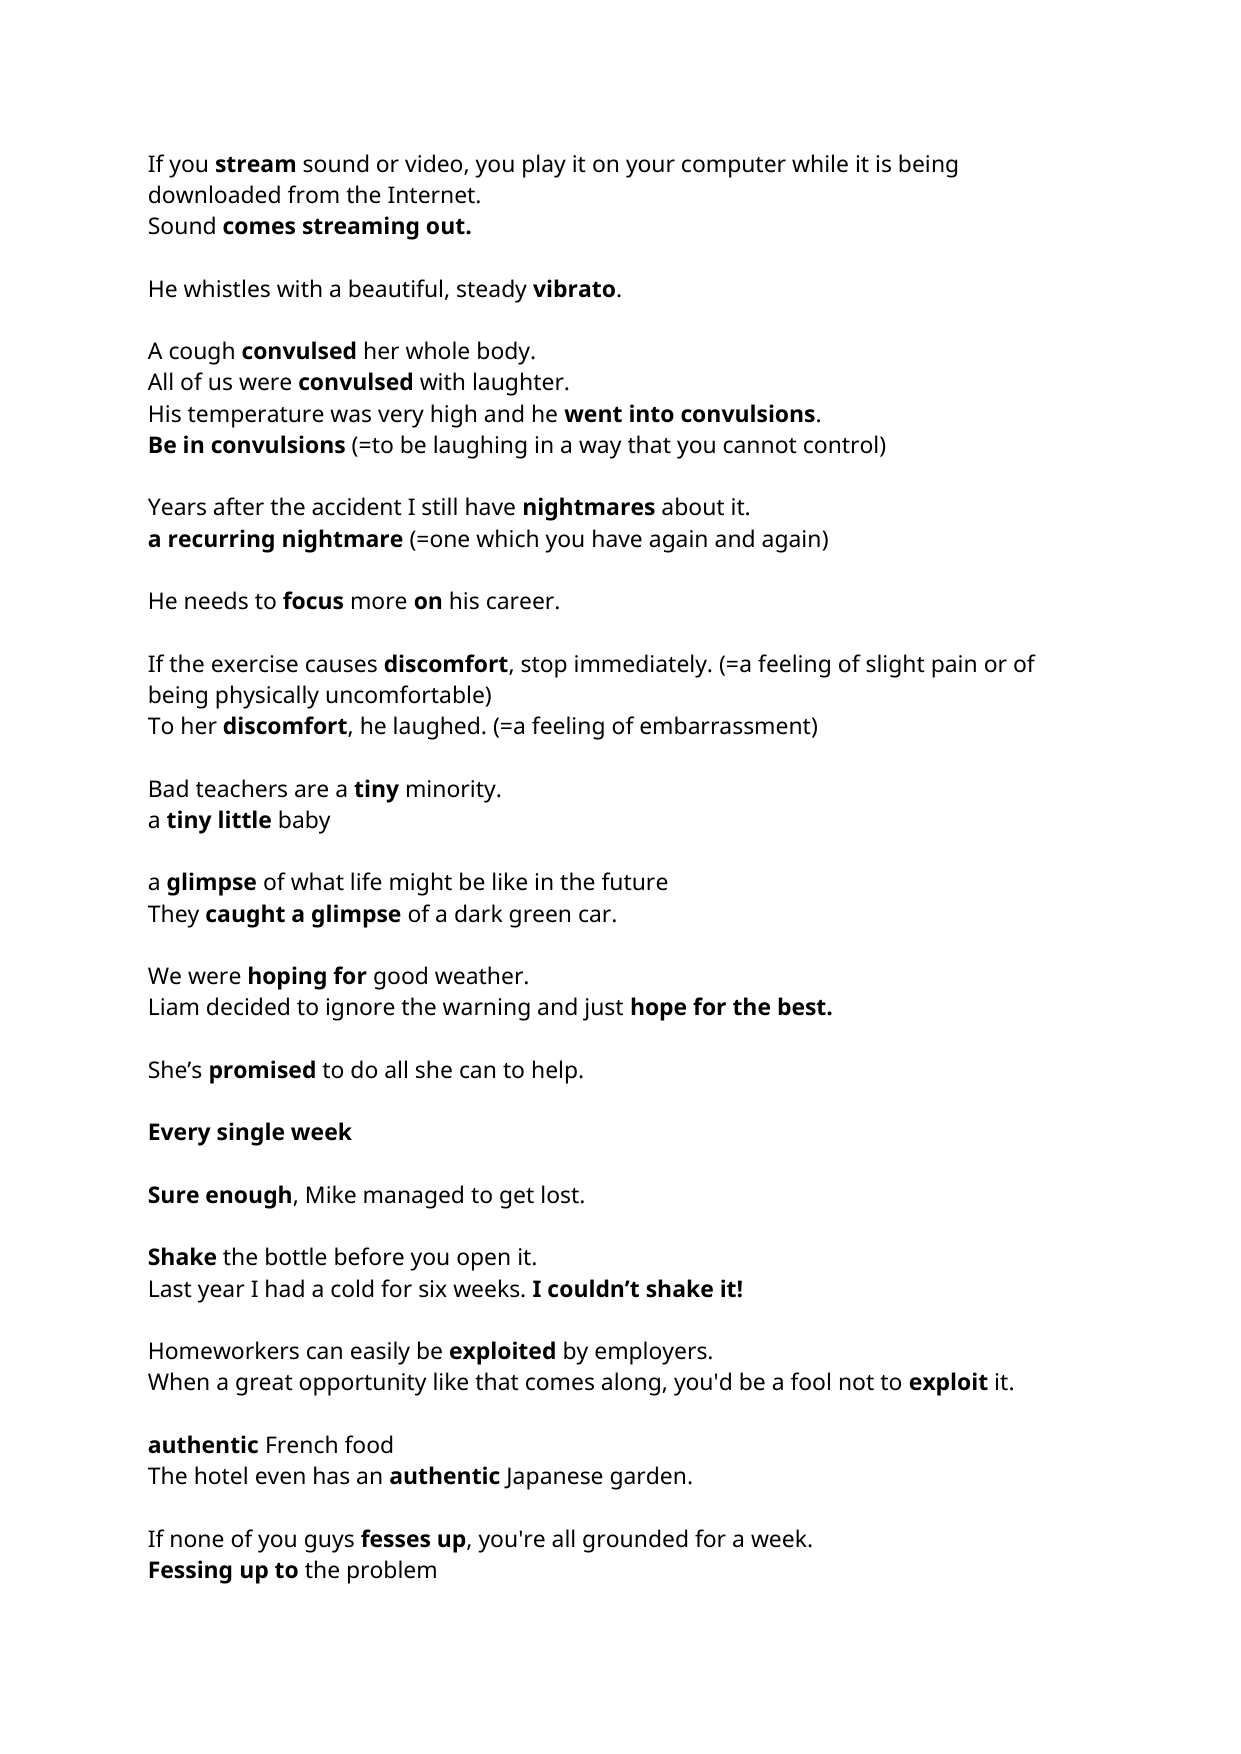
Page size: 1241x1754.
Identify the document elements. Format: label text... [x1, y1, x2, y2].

text He needs to focus more on his career. [148, 585, 1093, 616]
text All of us were convulsed with laughter. [148, 366, 1093, 398]
text authentic French food [148, 1429, 1093, 1460]
text Be in convulsions (=to be laughing in a way that you cannot control) [148, 429, 1093, 460]
text Fessing up to the problem [148, 1554, 1093, 1585]
text If none of you guys fesses up, you're all grounded for a week. [148, 1523, 1093, 1554]
text Last year I had a cold for six weeks. I couldn’t shake it! [148, 1273, 1093, 1304]
text We were hoping for good weather. [148, 960, 1093, 991]
text Bad teachers are a tiny minority. [148, 773, 1093, 804]
text Sure enough, Mike managed to get lost. [148, 1179, 1093, 1210]
text He whistles with a beautiful, steady vibrato. [148, 273, 1093, 304]
text His temperature was very high and he went into convulsions. [148, 398, 1093, 429]
text a glimpse of what life might be like in the future [148, 866, 1093, 898]
text Sound comes streaming out. [148, 210, 1093, 241]
text The hotel even has an authentic Japanese garden. [148, 1460, 1093, 1491]
text Homeworkers can easily be exploited by employers. [148, 1335, 1093, 1366]
text If you stream sound or video, you play it on your computer while it is being downloaded from the Internet. [148, 148, 1093, 210]
text Shake the bottle before you open it. [148, 1241, 1093, 1273]
text They caught a glimpse of a dark green car. [148, 898, 1093, 929]
text a recurring nightmare (=one which you have again and again) [148, 523, 1093, 554]
text Every single week [148, 1116, 1093, 1148]
text To her discomfort, he laughed. (=a feeling of embarrassment) [148, 710, 1093, 741]
text a tiny little baby [148, 804, 1093, 835]
text If the exercise causes discomfort, stop immediately. (=a feeling of slight pain or of being physically uncomfortable) [148, 648, 1093, 710]
text When a great opportunity like that comes along, you'd be a fool not to exploit it. [148, 1366, 1093, 1398]
text Liam decided to ignore the warning and just hope for the best. [148, 991, 1093, 1023]
text She’s promised to do all she can to help. [148, 1054, 1093, 1085]
text Years after the accident I still have nightmares about it. [148, 491, 1093, 523]
text A cough convulsed her whole body. [148, 335, 1093, 366]
